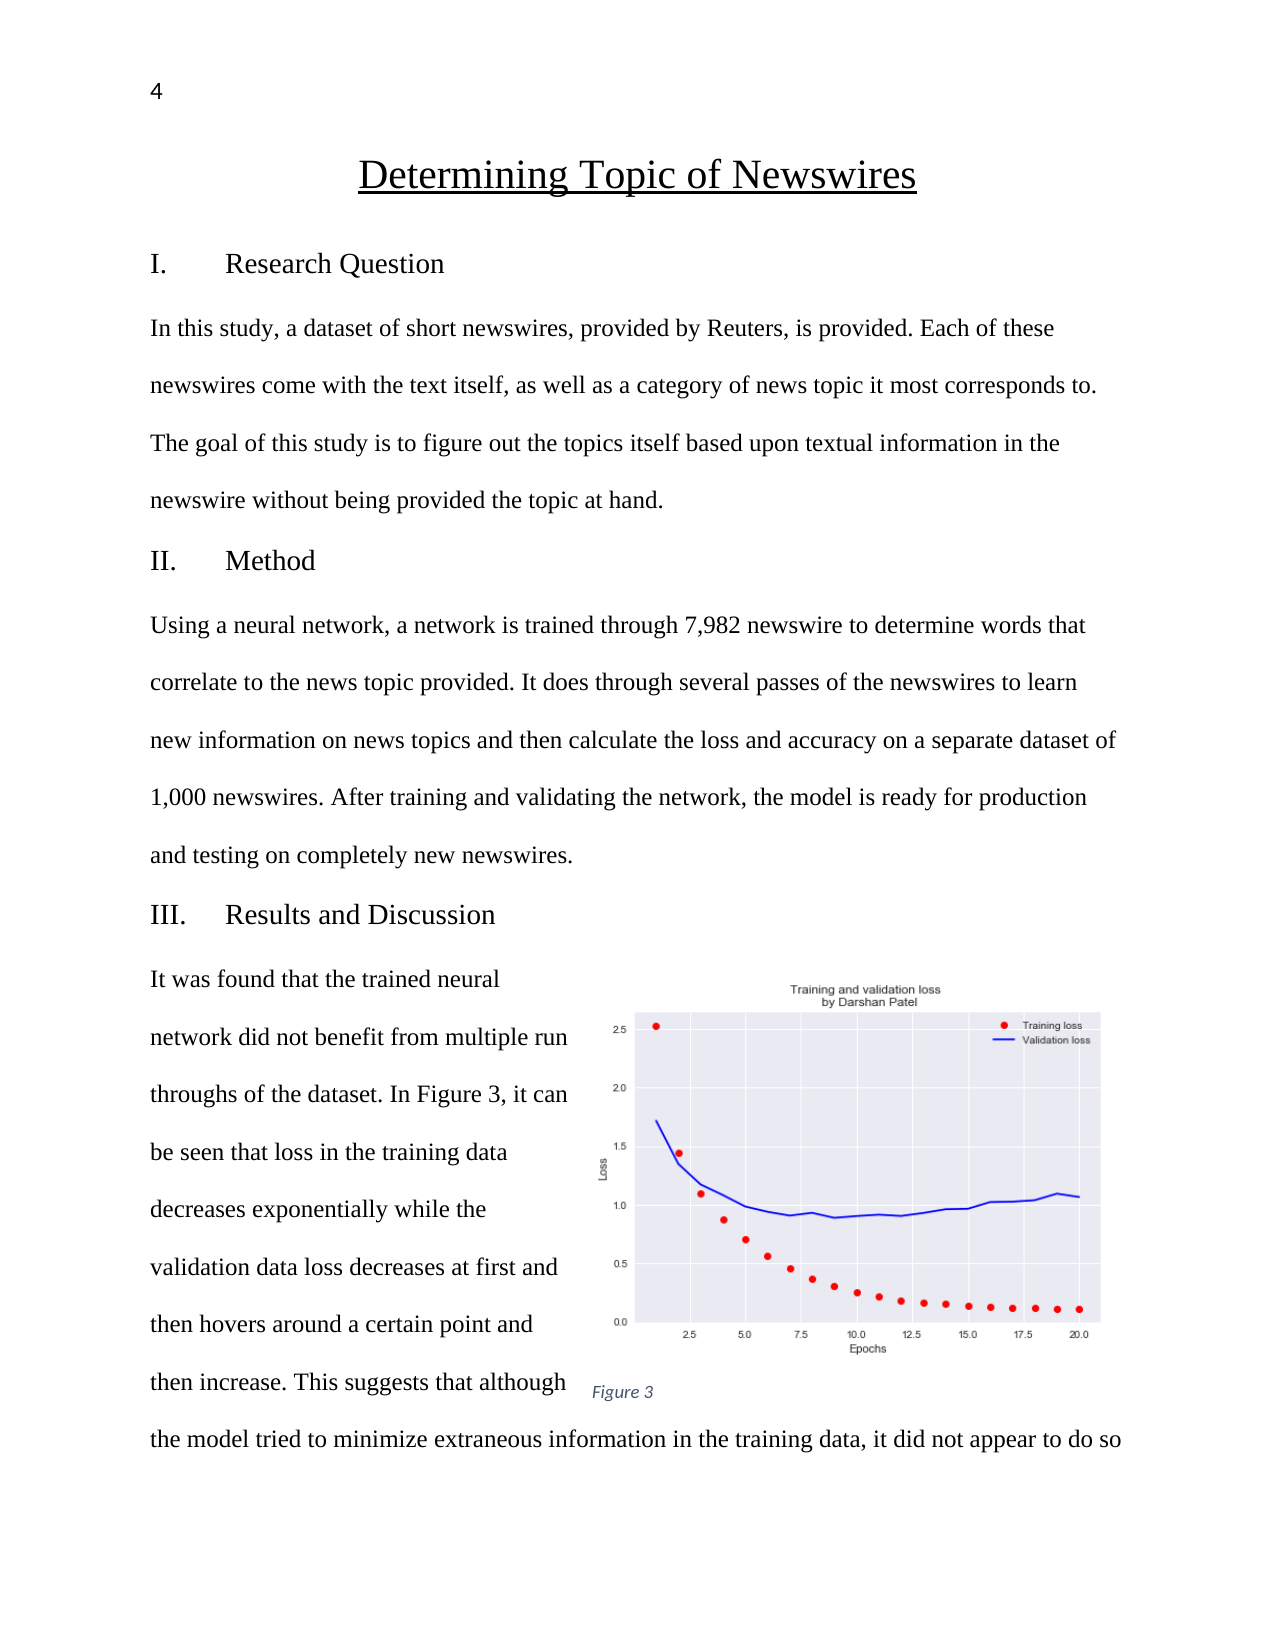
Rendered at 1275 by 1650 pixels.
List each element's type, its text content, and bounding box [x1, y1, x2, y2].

text Using a neural network, a network is trained through 7,982 newswire to determine words that correlate to the news topic provided. It does through several passes of the newswires to learn new information on news topics and then calculate the loss and accuracy on a separate dataset of 1,000 newswires. After training and validating the network, the model is ready for production and testing on completely new newswires. [150, 610, 1125, 869]
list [150, 964, 1125, 1453]
list Method [150, 543, 1125, 576]
list Results and Discussion [150, 897, 1125, 931]
text In this study, a dataset of short newswires, provided by Reuters, is provided. Each of these newswires come with the text itself, as well as a category of news topic it most corresponds to. The goal of this study is to figure out the topics itself based upon textual information in the newswire without being provided the topic at hand. [150, 313, 1125, 514]
text Determining Topic of Newswires [150, 150, 1125, 198]
picture [592, 979, 1105, 1361]
list Research Question [150, 246, 1125, 279]
